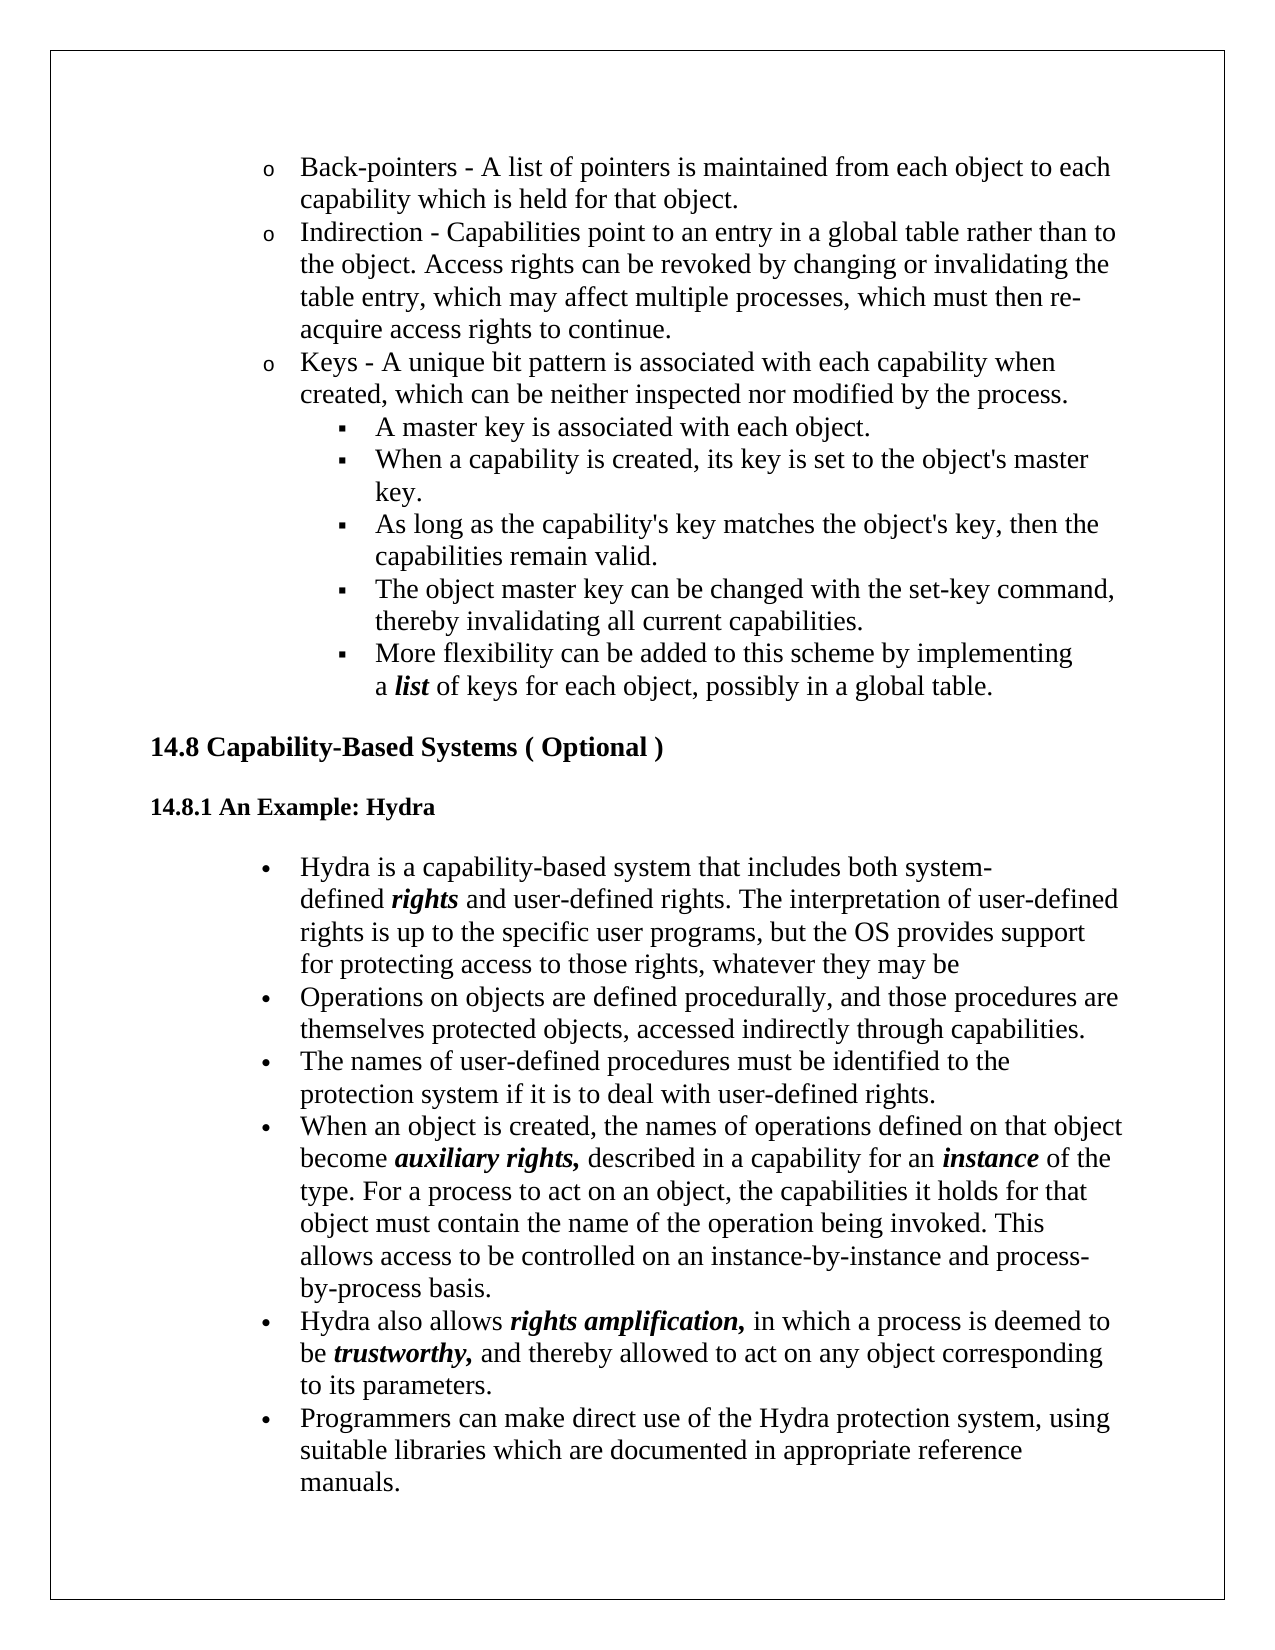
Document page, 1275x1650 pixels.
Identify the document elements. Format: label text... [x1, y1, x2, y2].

text 14.8.1 An Example: Hydra [150, 792, 1125, 821]
list Hydra also allows rights amplification, in which a process is deemed to be trustworthy, and thereby allowed to act on any object corresponding to its parameters. [262, 1303, 1125, 1401]
text 14.8 Capability-Based Systems ( Optional ) [150, 731, 1125, 763]
list More flexibility can be added to this scheme by implementing a list of keys for each object, possibly in a global table. [337, 637, 1125, 701]
list When a capability is created, its key is set to the object's master key. [337, 442, 1125, 507]
list As long as the capability's key matches the object's key, then the capabilities remain valid. [337, 507, 1125, 572]
list When an object is created, the names of operations defined on that object become auxiliary rights, described in a capability for an instance of the type. For a process to act on an object, the capabilities it holds for that object must contain the name of the operation being invoked. This allows access to be controlled on an instance-by-instance and process-by-process basis. [262, 1109, 1125, 1303]
list Indirection - Capabilities point to an entry in a global table rather than to the object. Access rights can be revoked by changing or invalidating the table entry, which may affect multiple processes, which must then re-acquire access rights to continue. [262, 215, 1125, 345]
list Programmers can make direct use of the Hydra protection system, using suitable libraries which are documented in appropriate reference manuals. [262, 1401, 1125, 1498]
list Back-pointers - A list of pointers is maintained from each object to each capability which is held for that object. [262, 150, 1125, 215]
list The names of user-defined procedures must be identified to the protection system if it is to deal with user-defined rights. [262, 1044, 1125, 1109]
list A master key is associated with each object. [337, 410, 1125, 442]
list The object master key can be changed with the set-key command, thereby invalidating all current capabilities. [337, 572, 1125, 637]
list Hydra is a capability-based system that includes both system-defined rights and user-defined rights. The interpretation of user-defined rights is up to the specific user programs, but the OS provides support for protecting access to those rights, whatever they may be [262, 850, 1125, 979]
list Operations on objects are defined procedurally, and those procedures are themselves protected objects, accessed indirectly through capabilities. [262, 979, 1125, 1044]
list Keys - A unique bit pattern is associated with each capability when created, which can be neither inspected nor modified by the process. [262, 345, 1125, 410]
